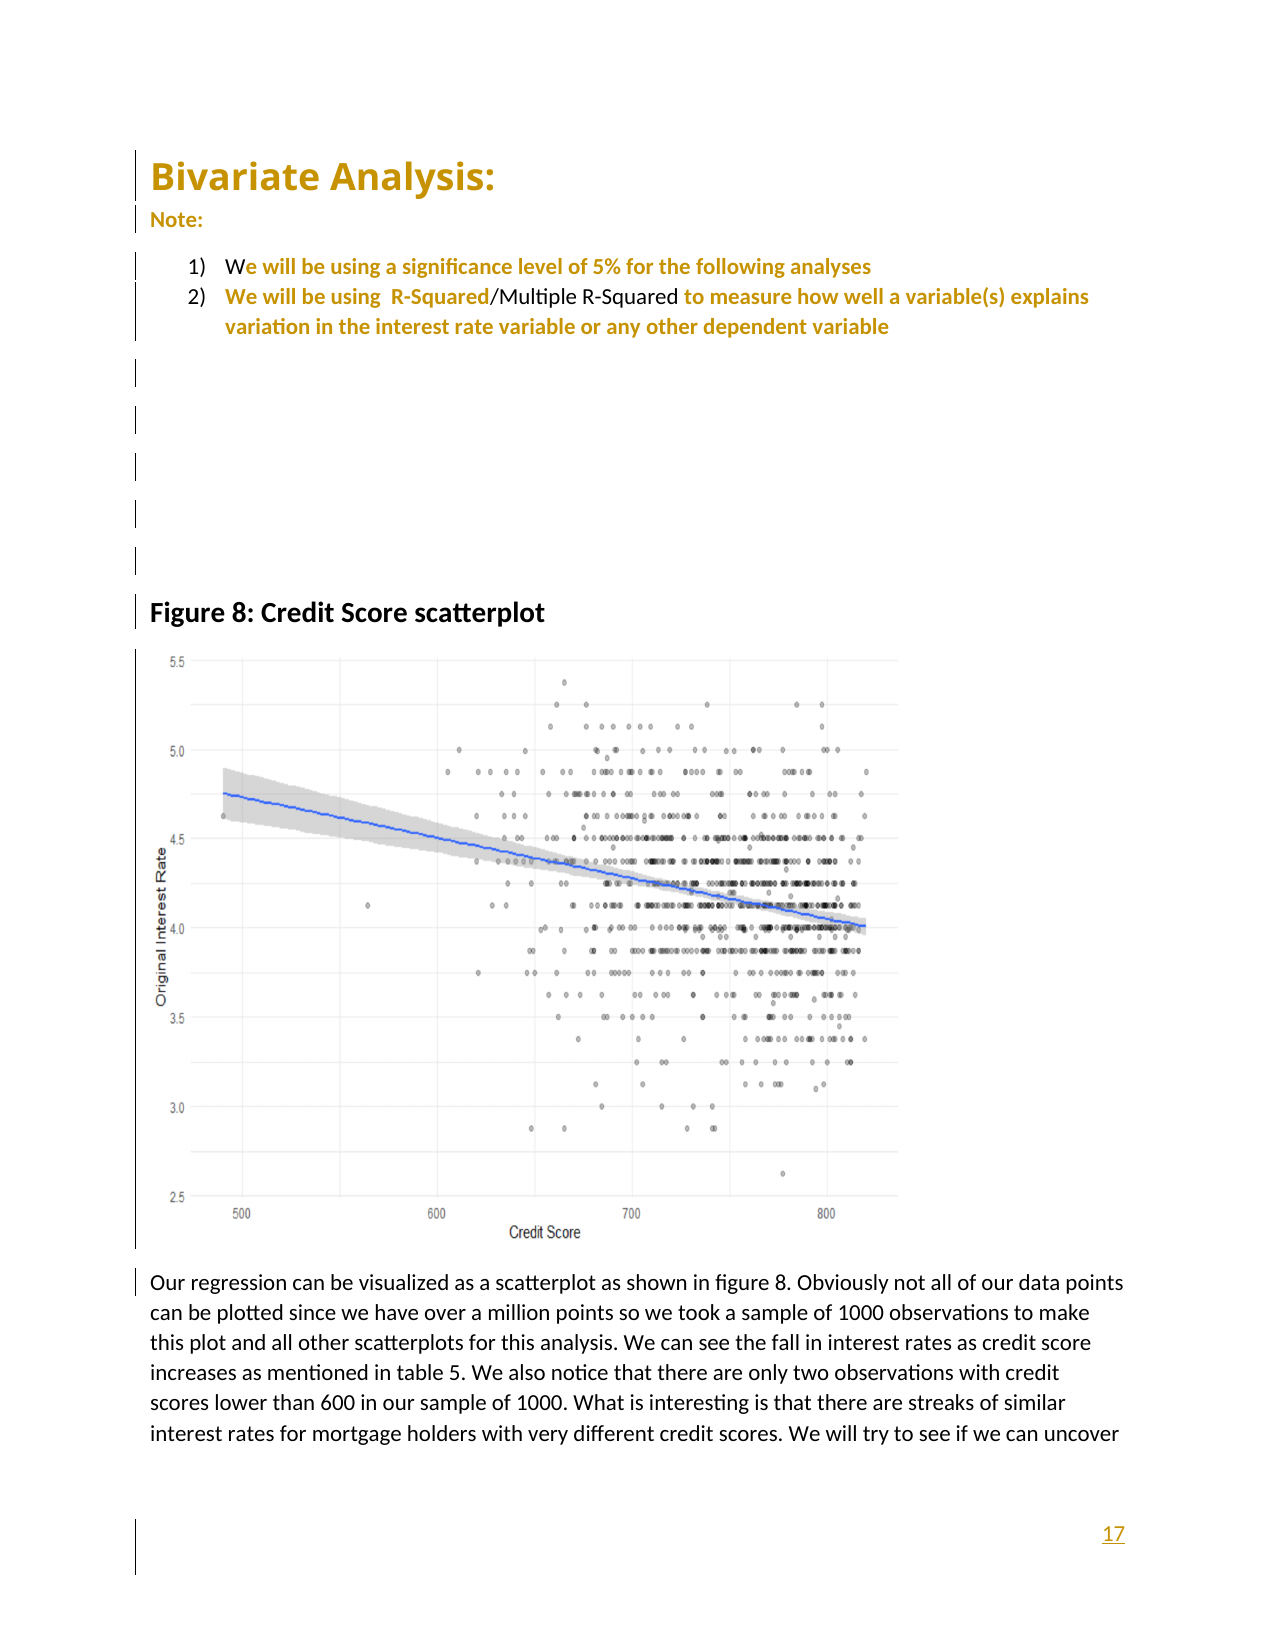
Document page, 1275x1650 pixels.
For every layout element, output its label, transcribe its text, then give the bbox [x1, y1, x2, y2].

subtitle Figure 8: Credit Score scatterplot [150, 594, 1125, 629]
list We will be using a significance level of 5% for the following analyses [187, 252, 1125, 280]
text Note: [150, 205, 1125, 233]
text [150, 1268, 1125, 1447]
picture [150, 648, 901, 1249]
list We will be using R-Squared/Multiple R-Squared to measure how well a variable(s) explains variation in the interest rate variable or any other dependent variable [187, 282, 1125, 341]
subtitle Bivariate Analysis: [150, 150, 1125, 201]
